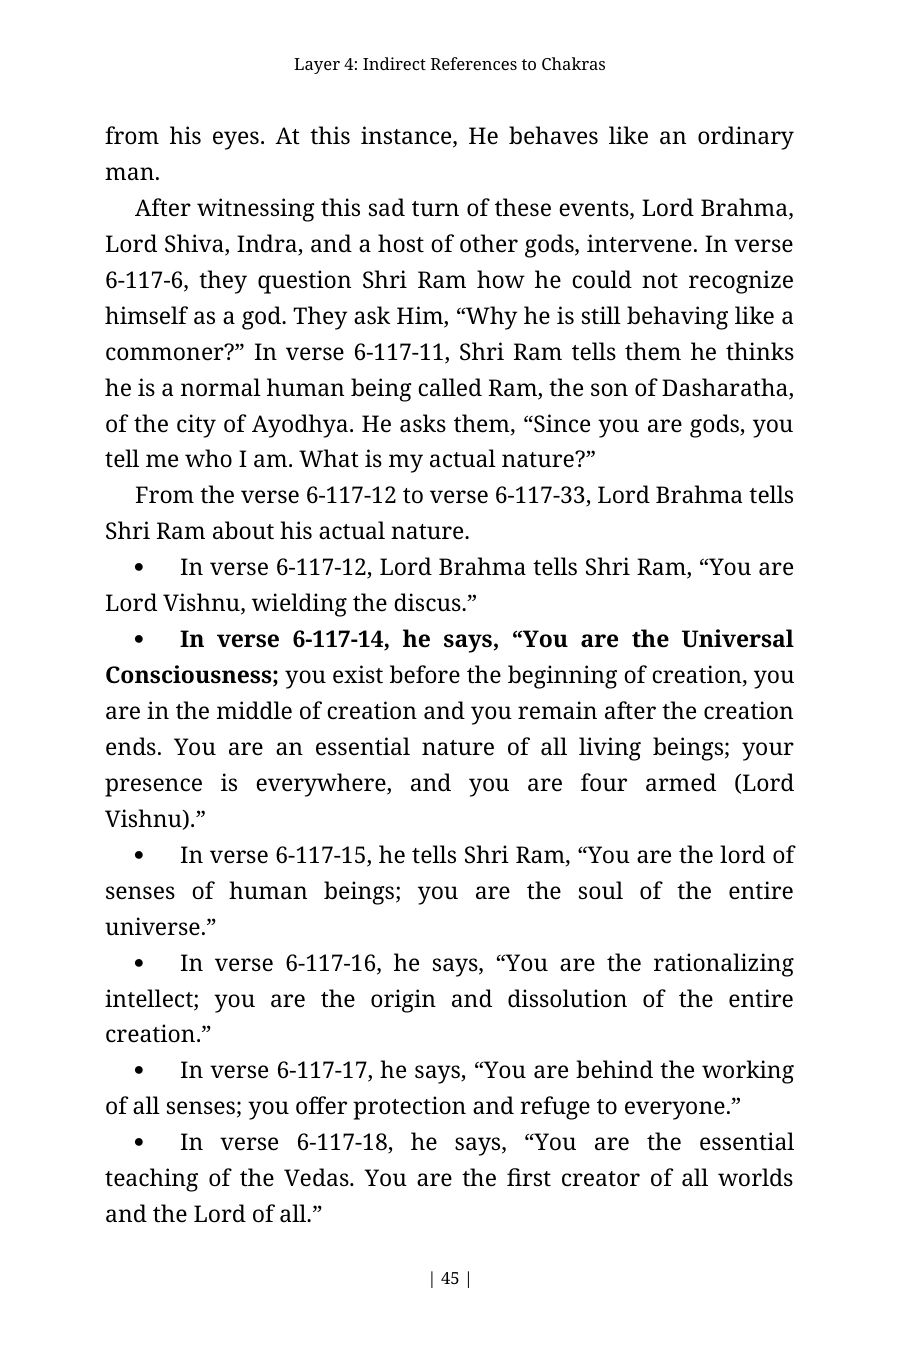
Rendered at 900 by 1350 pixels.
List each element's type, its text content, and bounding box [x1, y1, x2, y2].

list In verse 6-117-14, he says, “You are the Universal Consciousness; you exist before the beginning of creation, you are in the middle of creation and you remain after the creation ends. You are an essential nature of all living beings; your presence is everywhere, and you are four armed (Lord Vishnu).” [105, 623, 795, 834]
list In verse 6-117-17, he says, “You are behind the working of all senses; you offer protection and refuge to everyone.” [105, 1054, 795, 1122]
text After witnessing this sad turn of these events, Lord Brahma, Lord Shiva, Indra, and a host of other gods, intervene. In verse 6-117-6, they question Shri Ram how he could not recognize himself as a god. They ask Him, “Why he is still behaving like a commoner?” In verse 6-117-11, Shri Ram tells them he thinks he is a normal human being called Ram, the son of Dasharatha, of the city of Ayodhya. He asks them, “Since you are gods, you tell me who I am. What is my actual nature?” [105, 192, 795, 475]
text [105, 120, 795, 187]
list In verse 6-117-18, he says, “You are the essential teaching of the Vedas. You are the first creator of all worlds and the Lord of all.” [105, 1126, 795, 1229]
text From the verse 6-117-12 to verse 6-117-33, Lord Brahma tells Shri Ram about his actual nature. [105, 479, 795, 547]
list In verse 6-117-15, he tells Shri Ram, “You are the lord of senses of human beings; you are the soul of the entire universe.” [105, 839, 795, 942]
list In verse 6-117-16, he says, “You are the rationalizing intellect; you are the origin and dissolution of the entire creation.” [105, 947, 795, 1050]
list In verse 6-117-12, Lord Brahma tells Shri Ram, “You are Lord Vishnu, wielding the discus.” [105, 551, 795, 618]
